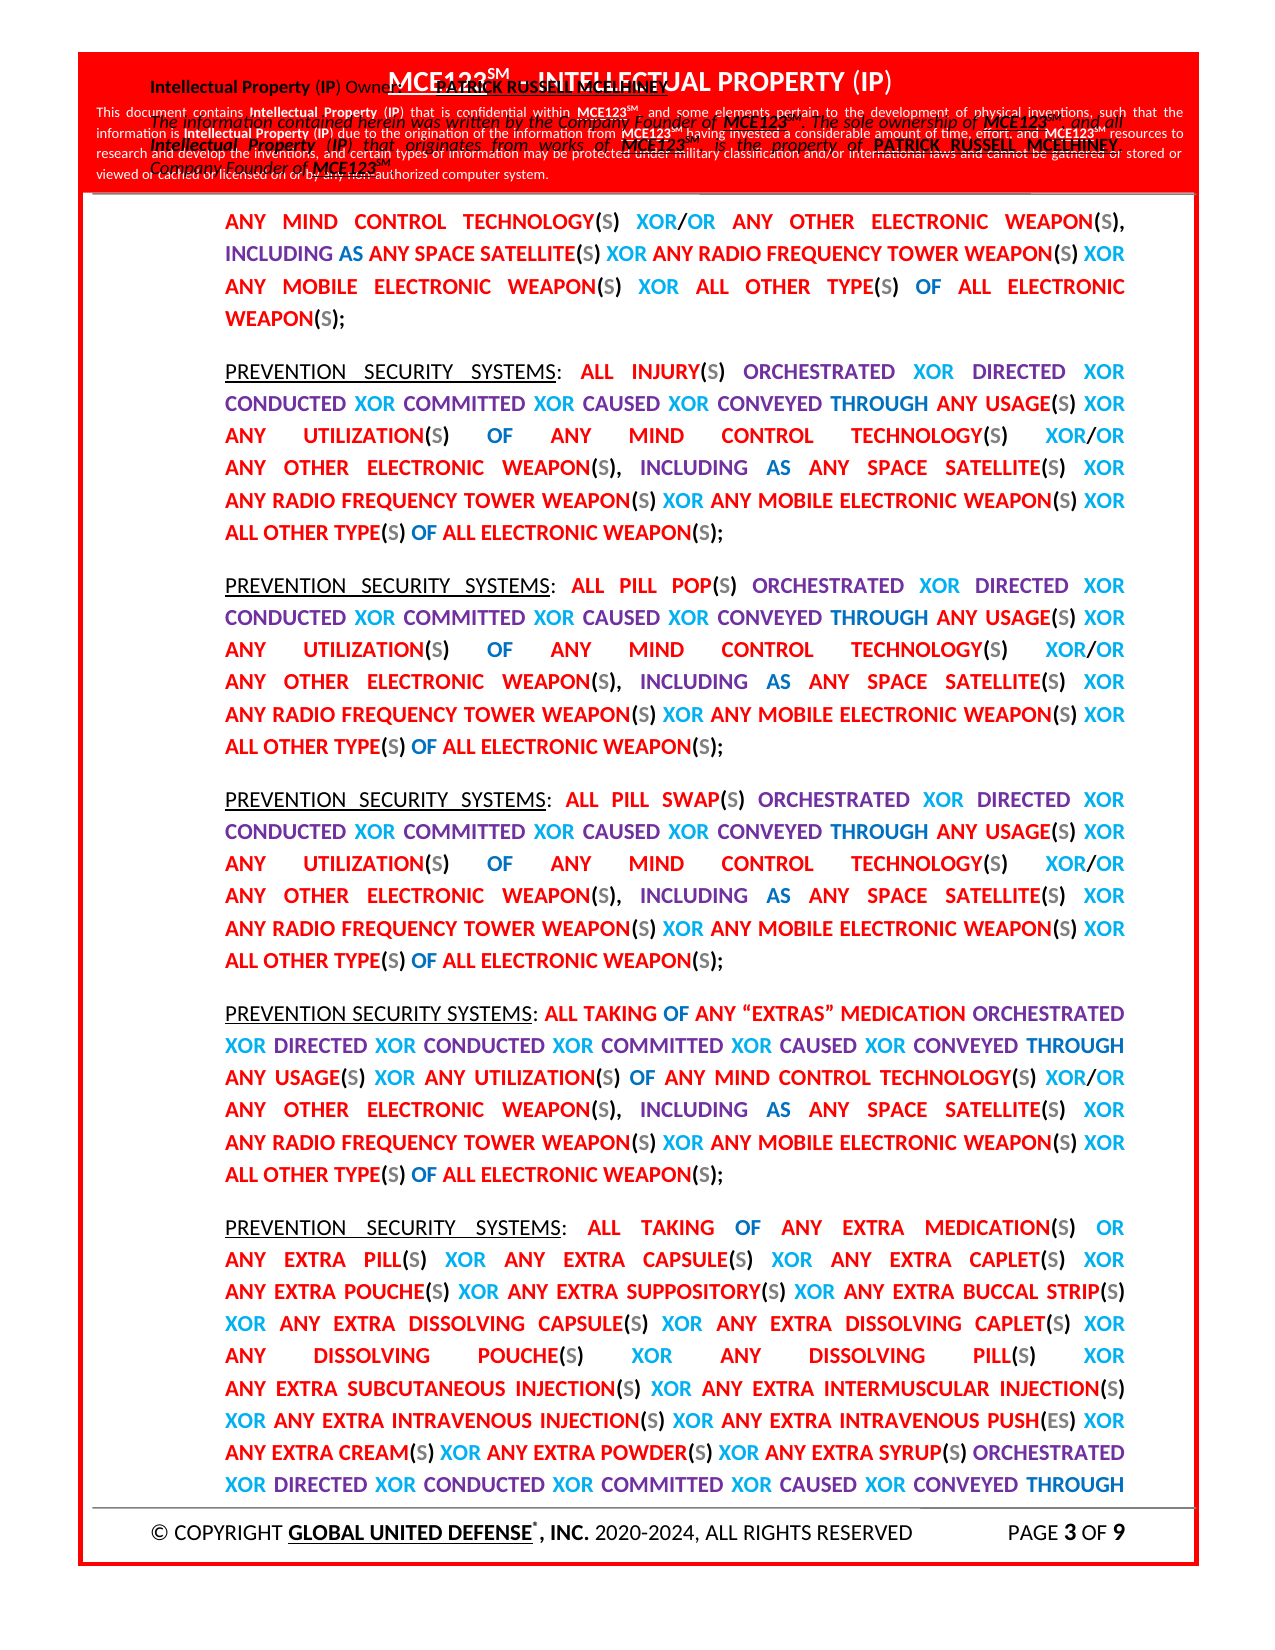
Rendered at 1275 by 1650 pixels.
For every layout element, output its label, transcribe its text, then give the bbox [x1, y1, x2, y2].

text PREVENTION SECURITY SYSTEMS: ALL PILL SWAP(S) ORCHESTRATED XOR DIRECTED XOR CONDUCTED XOR COMMITTED XOR CAUSED XOR CONVEYED THROUGH ANY USAGE(S) XOR ANY UTILIZATION(S) OF ANY MIND CONTROL TECHNOLOGY(S) XOR/OR ANY OTHER ELECTRONIC WEAPON(S), INCLUDING AS ANY SPACE SATELLITE(S) XOR ANY RADIO FREQUENCY TOWER WEAPON(S) XOR ANY MOBILE ELECTRONIC WEAPON(S) XOR ALL OTHER TYPE(S) OF ALL ELECTRONIC WEAPON(S); [225, 785, 1125, 974]
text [225, 207, 1125, 332]
text PREVENTION SECURITY SYSTEMS: ALL TAKING OF ANY “EXTRAS” MEDICATION ORCHESTRATED XOR DIRECTED XOR CONDUCTED XOR COMMITTED XOR CAUSED XOR CONVEYED THROUGH ANY USAGE(S) XOR ANY UTILIZATION(S) OF ANY MIND CONTROL TECHNOLOGY(S) XOR/OR ANY OTHER ELECTRONIC WEAPON(S), INCLUDING AS ANY SPACE SATELLITE(S) XOR ANY RADIO FREQUENCY TOWER WEAPON(S) XOR ANY MOBILE ELECTRONIC WEAPON(S) XOR ALL OTHER TYPE(S) OF ALL ELECTRONIC WEAPON(S); [225, 999, 1125, 1188]
text PREVENTION SECURITY SYSTEMS: ALL INJURY(S) ORCHESTRATED XOR DIRECTED XOR CONDUCTED XOR COMMITTED XOR CAUSED XOR CONVEYED THROUGH ANY USAGE(S) XOR ANY UTILIZATION(S) OF ANY MIND CONTROL TECHNOLOGY(S) XOR/OR ANY OTHER ELECTRONIC WEAPON(S), INCLUDING AS ANY SPACE SATELLITE(S) XOR ANY RADIO FREQUENCY TOWER WEAPON(S) XOR ANY MOBILE ELECTRONIC WEAPON(S) XOR ALL OTHER TYPE(S) OF ALL ELECTRONIC WEAPON(S); [225, 357, 1125, 546]
text PREVENTION SECURITY SYSTEMS: ALL PILL POP(S) ORCHESTRATED XOR DIRECTED XOR CONDUCTED XOR COMMITTED XOR CAUSED XOR CONVEYED THROUGH ANY USAGE(S) XOR ANY UTILIZATION(S) OF ANY MIND CONTROL TECHNOLOGY(S) XOR/OR ANY OTHER ELECTRONIC WEAPON(S), INCLUDING AS ANY SPACE SATELLITE(S) XOR ANY RADIO FREQUENCY TOWER WEAPON(S) XOR ANY MOBILE ELECTRONIC WEAPON(S) XOR ALL OTHER TYPE(S) OF ALL ELECTRONIC WEAPON(S); [225, 571, 1125, 760]
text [225, 1213, 1125, 1498]
